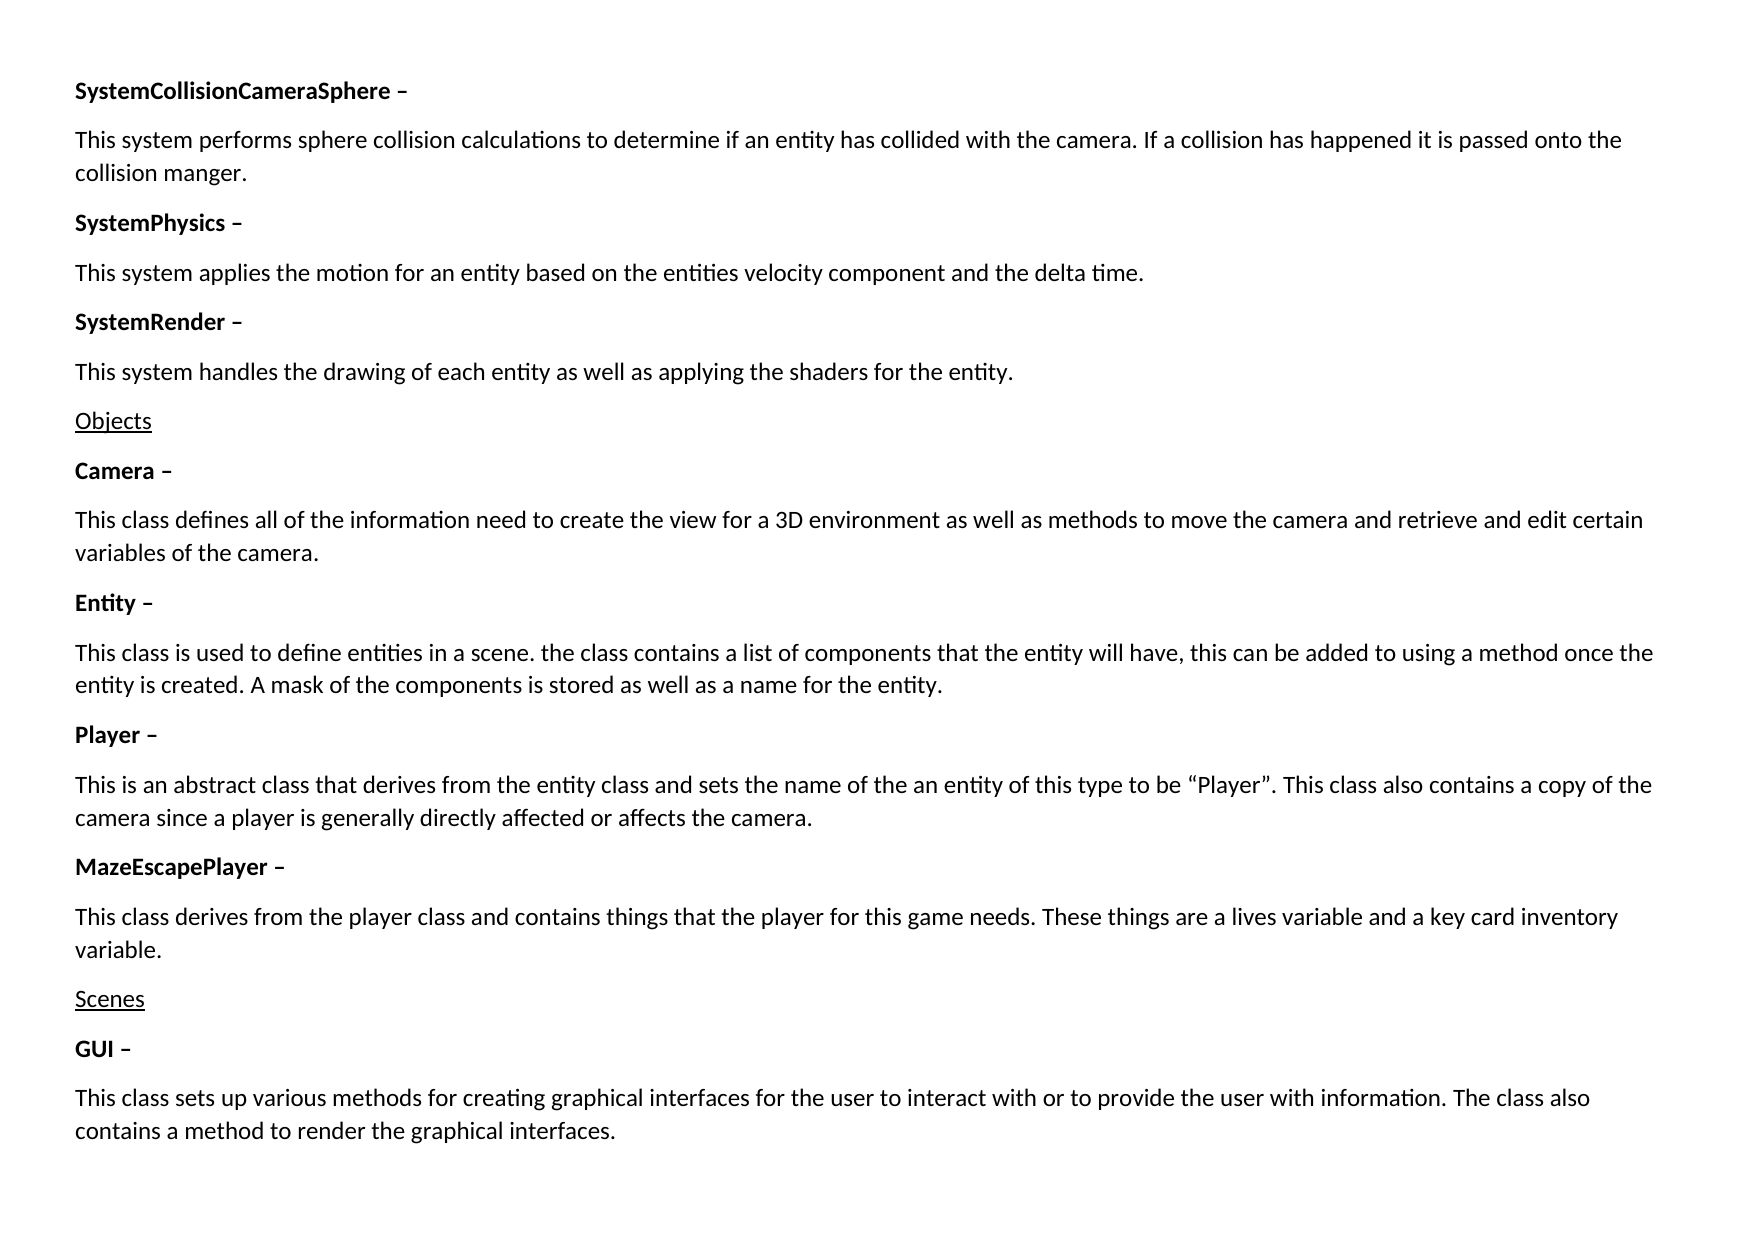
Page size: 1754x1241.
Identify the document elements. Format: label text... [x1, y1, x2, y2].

text Scenes [75, 983, 1679, 1014]
text SystemCollisionCameraSphere – [75, 75, 1679, 106]
text Player – [75, 719, 1679, 750]
text Objects [75, 405, 1679, 436]
text This class is used to define entities in a scene. the class contains a list of components that the entity will have, this can be added to using a method once the entity is created. A mask of the components is stored as well as a name for the entity. [75, 637, 1679, 700]
text This is an abstract class that derives from the entity class and sets the name of the an entity of this type to be “Player”. This class also contains a copy of the camera since a player is generally directly affected or affects the camera. [75, 769, 1679, 832]
text Entity – [75, 587, 1679, 618]
text MazeEscapePlayer – [75, 851, 1679, 882]
text SystemPhysics – [75, 207, 1679, 238]
text GUI – [75, 1033, 1679, 1063]
text This class sets up various methods for creating graphical interfaces for the user to interact with or to provide the user with information. The class also contains a method to render the graphical interfaces. [75, 1082, 1679, 1146]
text This class derives from the player class and contains things that the player for this game needs. These things are a lives variable and a key card inventory variable. [75, 901, 1679, 964]
text SystemRender – [75, 306, 1679, 337]
text This class defines all of the information need to create the view for a 3D environment as well as methods to move the camera and retrieve and edit certain variables of the camera. [75, 504, 1679, 568]
text Camera – [75, 455, 1679, 486]
text This system applies the motion for an entity based on the entities velocity component and the delta time. [75, 257, 1679, 287]
text This system handles the drawing of each entity as well as applying the shaders for the entity. [75, 356, 1679, 386]
text This system performs sphere collision calculations to determine if an entity has collided with the camera. If a collision has happened it is passed onto the collision manger. [75, 124, 1679, 188]
